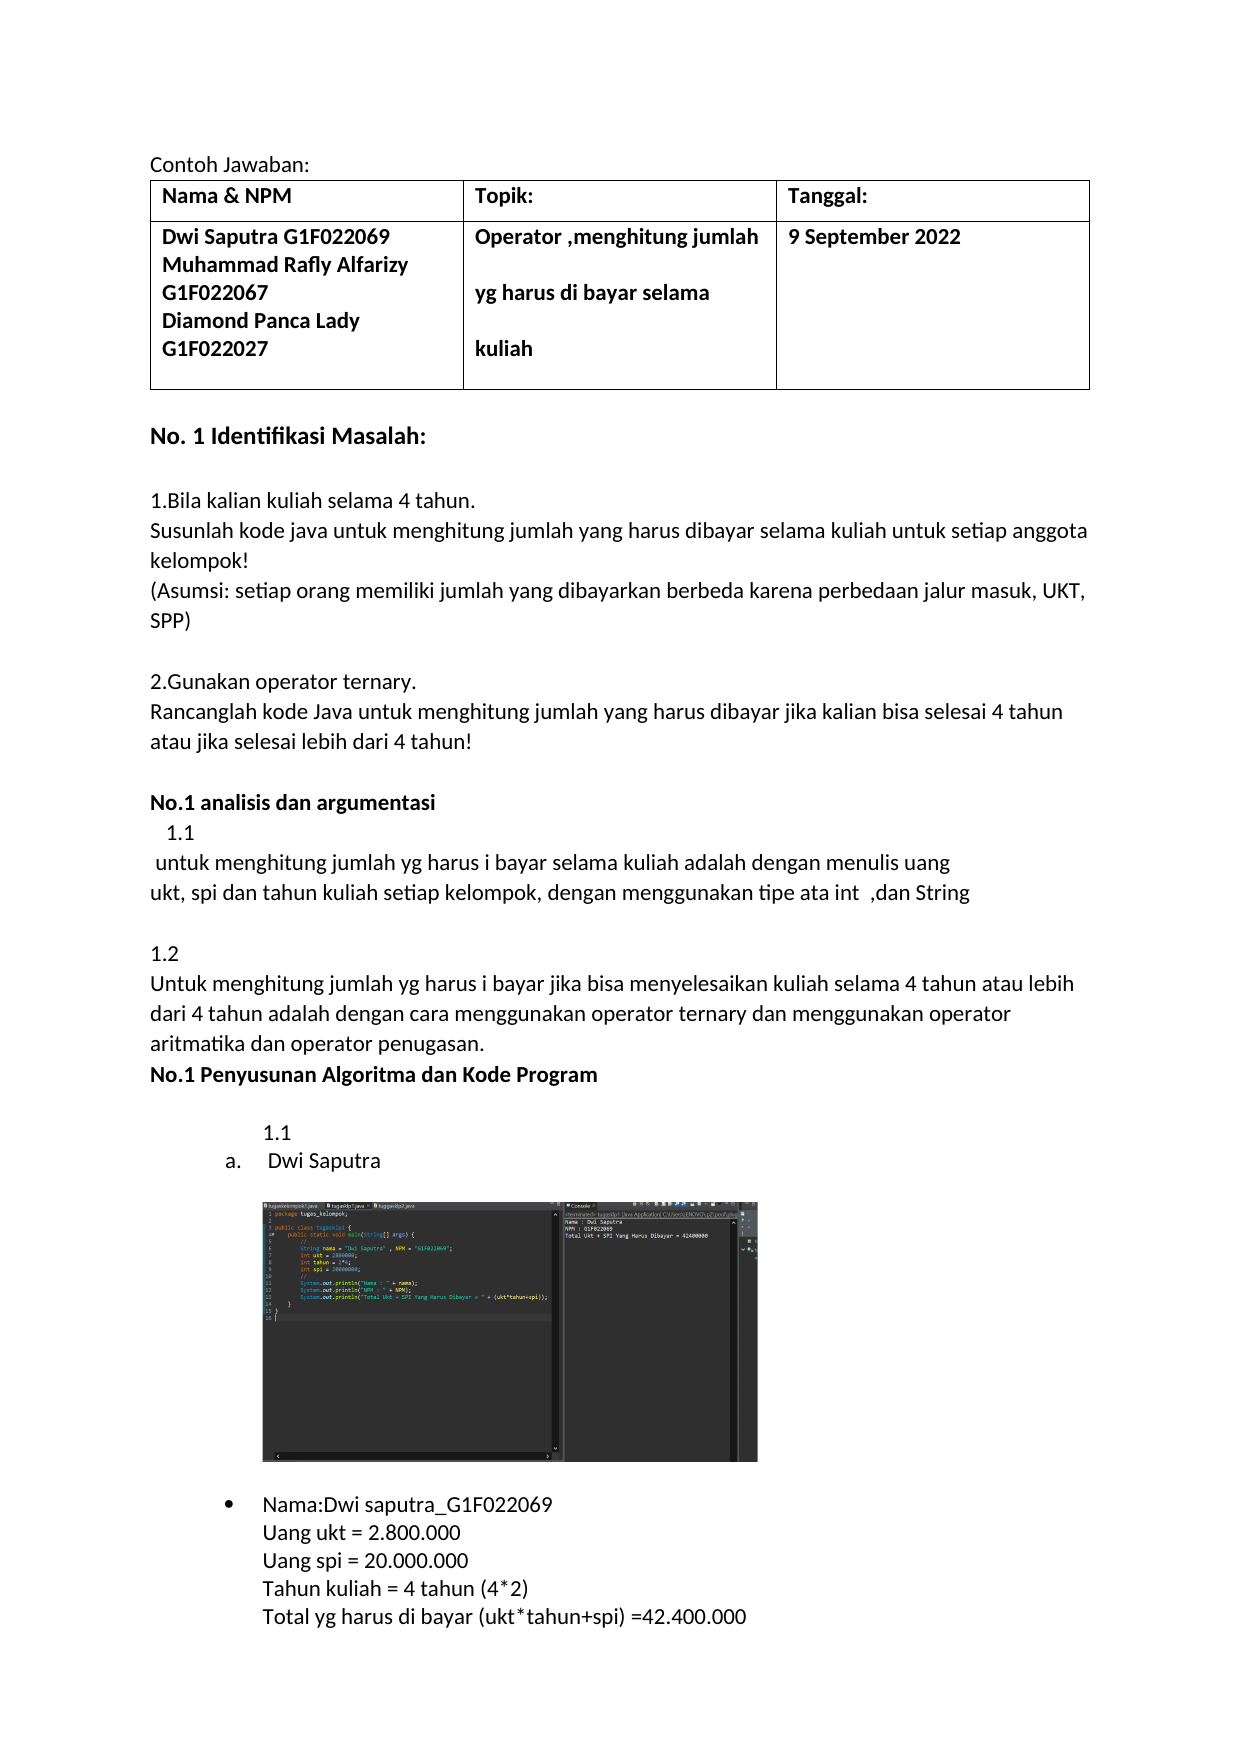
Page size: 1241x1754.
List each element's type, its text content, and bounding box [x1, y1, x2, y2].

text Rancanglah kode Java untuk menghitung jumlah yang harus dibayar jika kalian bisa selesai 4 tahun atau jika selesai lebih dari 4 tahun! [150, 697, 1090, 755]
text Susunlah kode java untuk menghitung jumlah yang harus dibayar selama kuliah untuk setiap anggota kelompok! [150, 516, 1090, 574]
text ukt, spi dan tahun kuliah setiap kelompok, dengan menggunakan tipe ata int ,dan String [150, 878, 1090, 906]
table_header Tanggal: [777, 181, 1089, 221]
text Contoh Jawaban: [150, 150, 1090, 178]
table_cell Operator ,menghitung jumlah yg harus di bayar selama kuliah [464, 222, 776, 389]
list Tahun kuliah = 4 tahun (4*2) [262, 1574, 1090, 1602]
picture [262, 1202, 758, 1462]
list Total yg harus di bayar (ukt*tahun+spi) =42.400.000 [262, 1602, 1090, 1630]
text 1.1 [150, 818, 1090, 846]
table_cell 9 September 2022 [777, 222, 1089, 389]
text 2.Gunakan operator ternary. [150, 667, 1090, 695]
text 1.Bila kalian kuliah selama 4 tahun. [150, 486, 1090, 514]
text 1.2 [150, 939, 1090, 967]
text No. 1 Identifikasi Masalah: [150, 420, 1090, 450]
list Uang ukt = 2.800.000 [262, 1518, 1090, 1546]
text No.1 Penyusunan Algoritma dan Kode Program [150, 1060, 1090, 1088]
table_header Nama & NPM [151, 181, 463, 221]
list Nama:Dwi saputra_G1F022069 [225, 1490, 1090, 1518]
list Dwi Saputra [225, 1146, 1090, 1174]
text Untuk menghitung jumlah yg harus i bayar jika bisa menyelesaikan kuliah selama 4 tahun atau lebih dari 4 tahun adalah dengan cara menggunakan operator ternary dan menggunakan operator aritmatika dan operator penugasan. [150, 969, 1090, 1057]
text untuk menghitung jumlah yg harus i bayar selama kuliah adalah dengan menulis uang [150, 848, 1090, 876]
table_header Topik: [464, 181, 776, 221]
text No.1 analisis dan argumentasi [150, 788, 1090, 816]
list 1.1 [262, 1118, 1090, 1146]
list Uang spi = 20.000.000 [262, 1546, 1090, 1574]
text (Asumsi: setiap orang memiliki jumlah yang dibayarkan berbeda karena perbedaan jalur masuk, UKT, SPP) [150, 576, 1090, 634]
table_cell Dwi Saputra G1F022069 Muhammad Rafly Alfarizy G1F022067 Diamond Panca Lady G1F022027 [151, 222, 463, 389]
